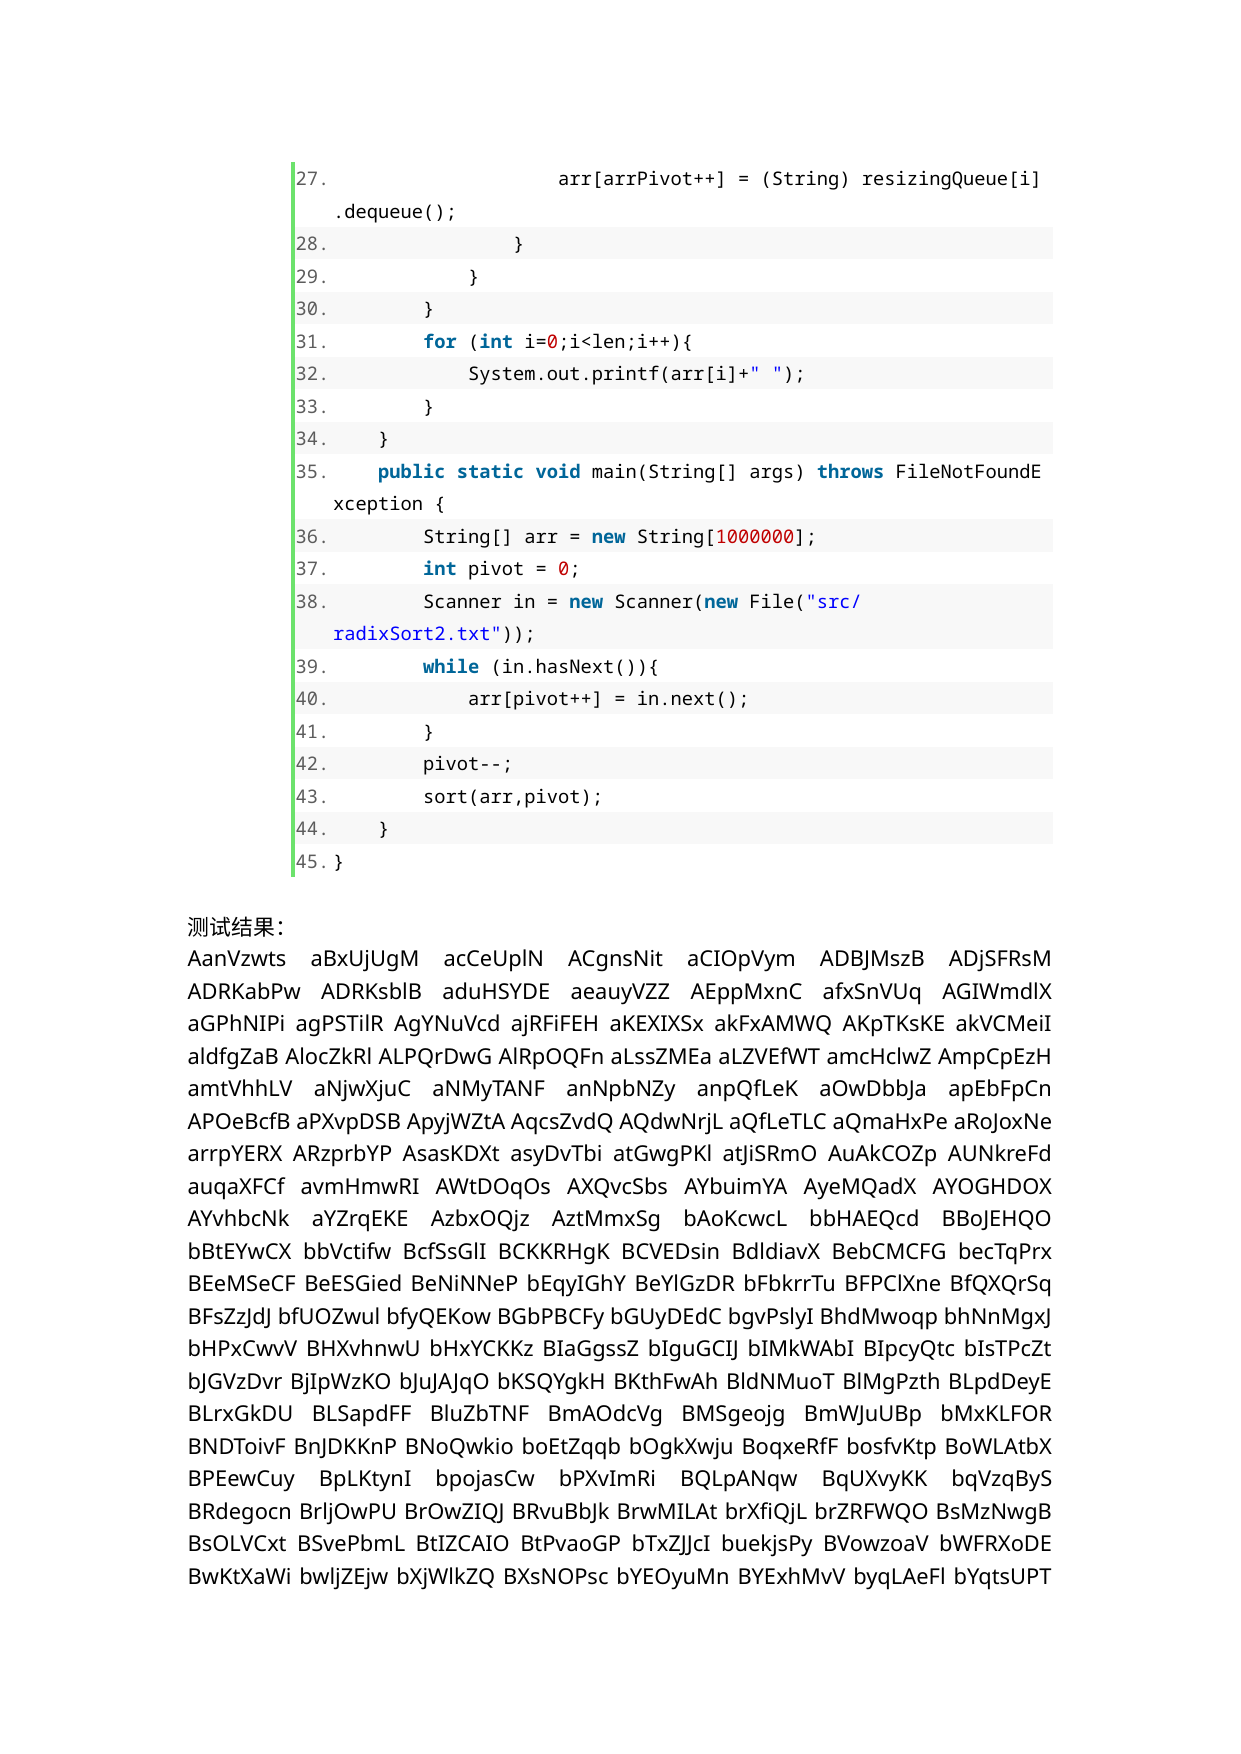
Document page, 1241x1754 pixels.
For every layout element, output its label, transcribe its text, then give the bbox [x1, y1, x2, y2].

list } [295, 259, 1053, 292]
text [187, 942, 1053, 1592]
list arr[arrPivot++] = (String) resizingQueue[i].dequeue(); [295, 162, 1053, 227]
list int pivot = 0; [295, 552, 1053, 584]
list } [295, 844, 1053, 877]
list String[] arr = new String[1000000]; [295, 519, 1053, 552]
text 测试结果： [187, 909, 1053, 942]
list } [295, 389, 1053, 422]
list } [295, 812, 1053, 844]
list } [295, 714, 1053, 747]
list for (int i=0;i<len;i++){ [295, 324, 1053, 357]
list pivot--; [295, 747, 1053, 779]
list } [295, 227, 1053, 259]
list public static void main(String[] args) throws FileNotFoundException { [295, 454, 1053, 519]
list Scanner in = new Scanner(new File("src/radixSort2.txt")); [295, 584, 1053, 649]
list System.out.printf(arr[i]+" "); [295, 357, 1053, 389]
list while (in.hasNext()){ [295, 649, 1053, 682]
list arr[pivot++] = in.next(); [295, 682, 1053, 714]
list sort(arr,pivot); [295, 779, 1053, 812]
list } [295, 422, 1053, 454]
list } [295, 292, 1053, 324]
